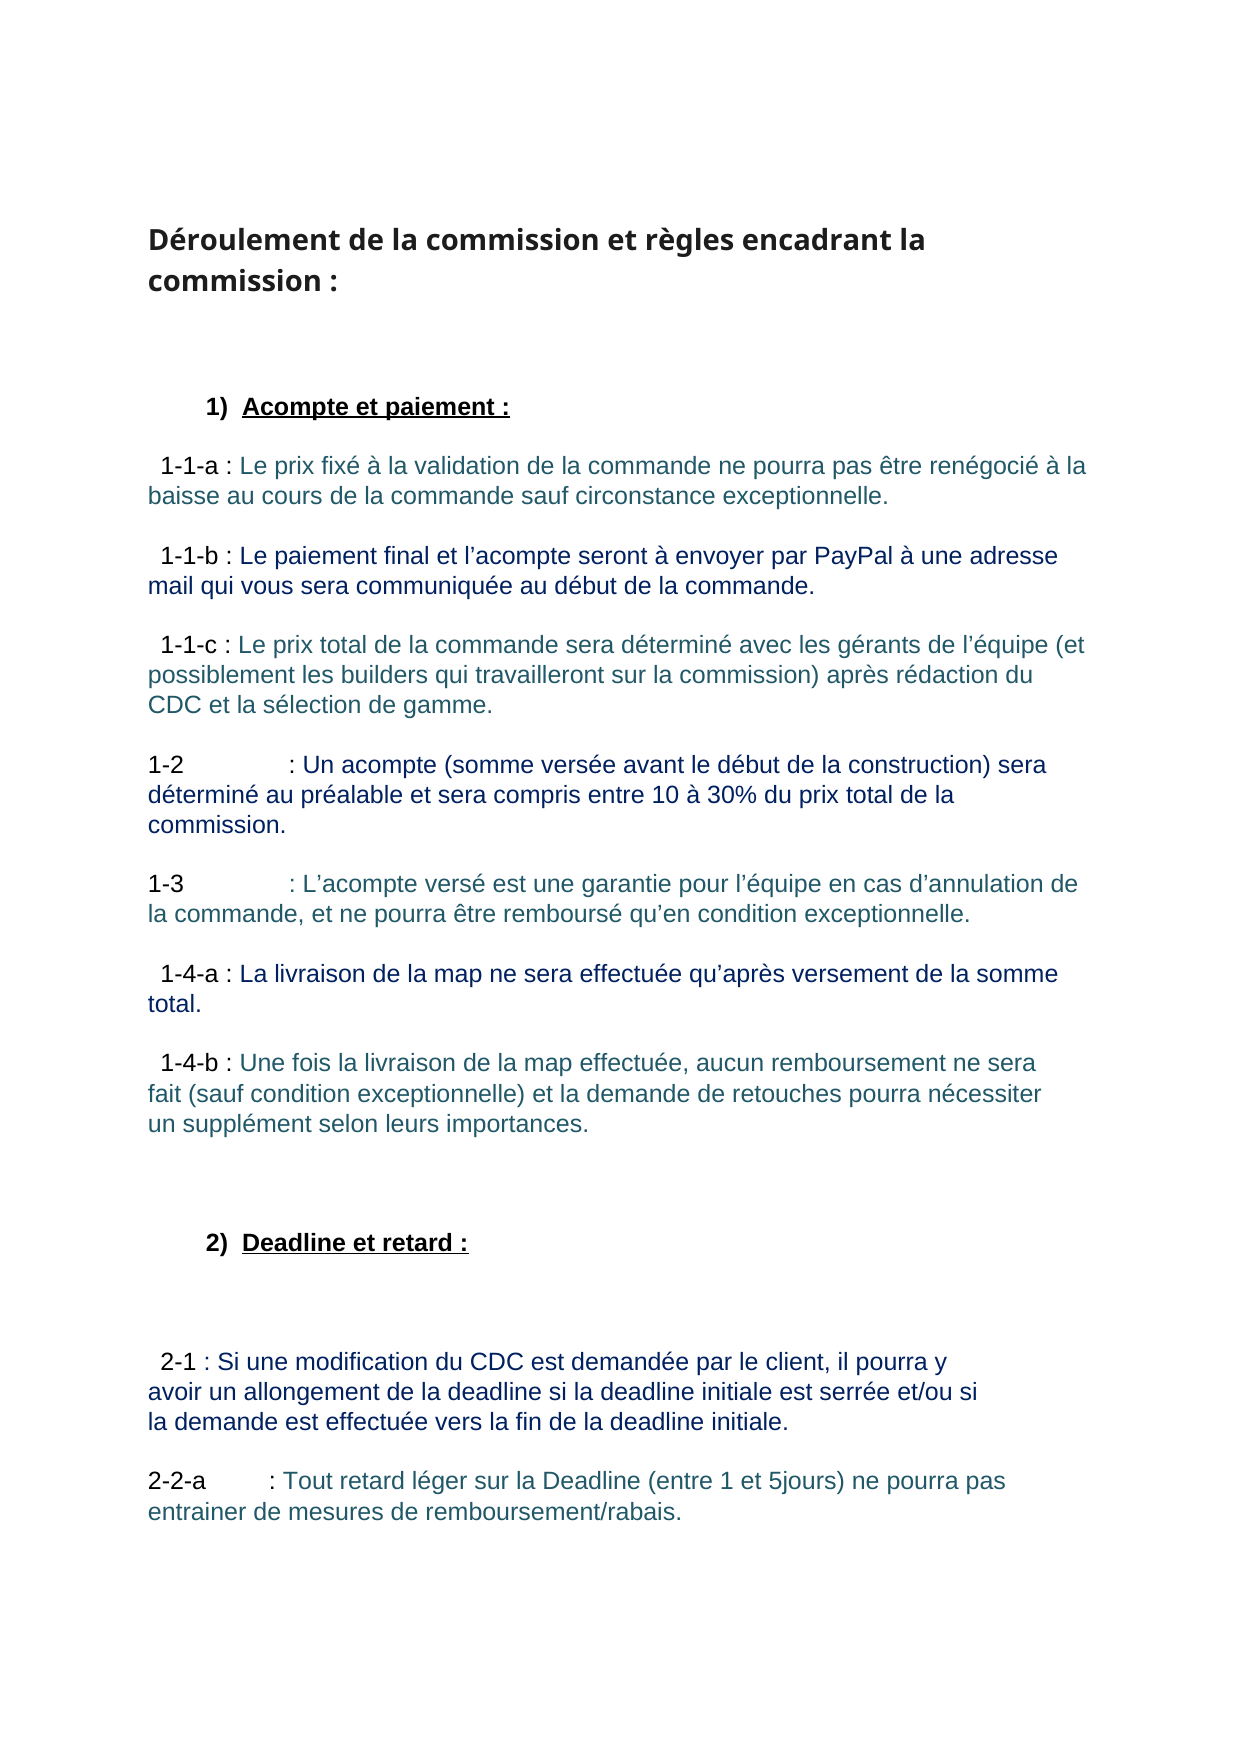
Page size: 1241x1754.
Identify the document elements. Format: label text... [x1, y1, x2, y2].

text 1-4-a : La livraison de la map ne sera effectuée qu’après versement de la somme total. [148, 959, 1076, 1018]
text Déroulement de la commission et règles encadrant la commission : [148, 219, 1093, 300]
text 2-1 : Si une modification du CDC est demandée par le client, il pourra y avoir un allongement de la deadline si la deadline initiale est serrée et/ou si la demande est effectuée vers la fin de la deadline initiale. [148, 1347, 1000, 1436]
text 1-3 : L’acompte versé est une garantie pour l’équipe en cas d’annulation de la commande, et ne pourra être remboursé qu’en condition exceptionnelle. [148, 869, 1093, 928]
text 1-2 : Un acompte (somme versée avant le début de la construction) sera déterminé au préalable et sera compris entre 10 à 30% du prix total de la commission. [148, 750, 1093, 839]
text 1-1-a : Le prix fixé à la validation de la commande ne pourra pas être renégocié à la baisse au cours de la commande sauf circonstance exceptionnelle. [148, 451, 1093, 510]
text 1-1-c : Le prix total de la commande sera déterminé avec les gérants de l’équipe (et possiblement les builders qui travailleront sur la commission) après rédaction du CDC et la sélection de gamme. [148, 630, 1093, 719]
text 1) Acompte et paiement : [206, 391, 1093, 420]
text 1-1-b : Le paiement final et l’acompte seront à envoyer par PayPal à une adresse mail qui vous sera communiquée au début de la commande. [148, 541, 1093, 600]
text 2) Deadline et retard : [206, 1228, 1093, 1256]
text 1-4-b : Une fois la livraison de la map effectuée, aucun remboursement ne sera fait (sauf condition exceptionnelle) et la demande de retouches pourra nécessiter un supplément selon leurs importances. [148, 1048, 1076, 1137]
text 2-2-a : Tout retard léger sur la Deadline (entre 1 et 5jours) ne pourra pas entrainer de mesures de remboursement/rabais. [148, 1466, 1093, 1525]
